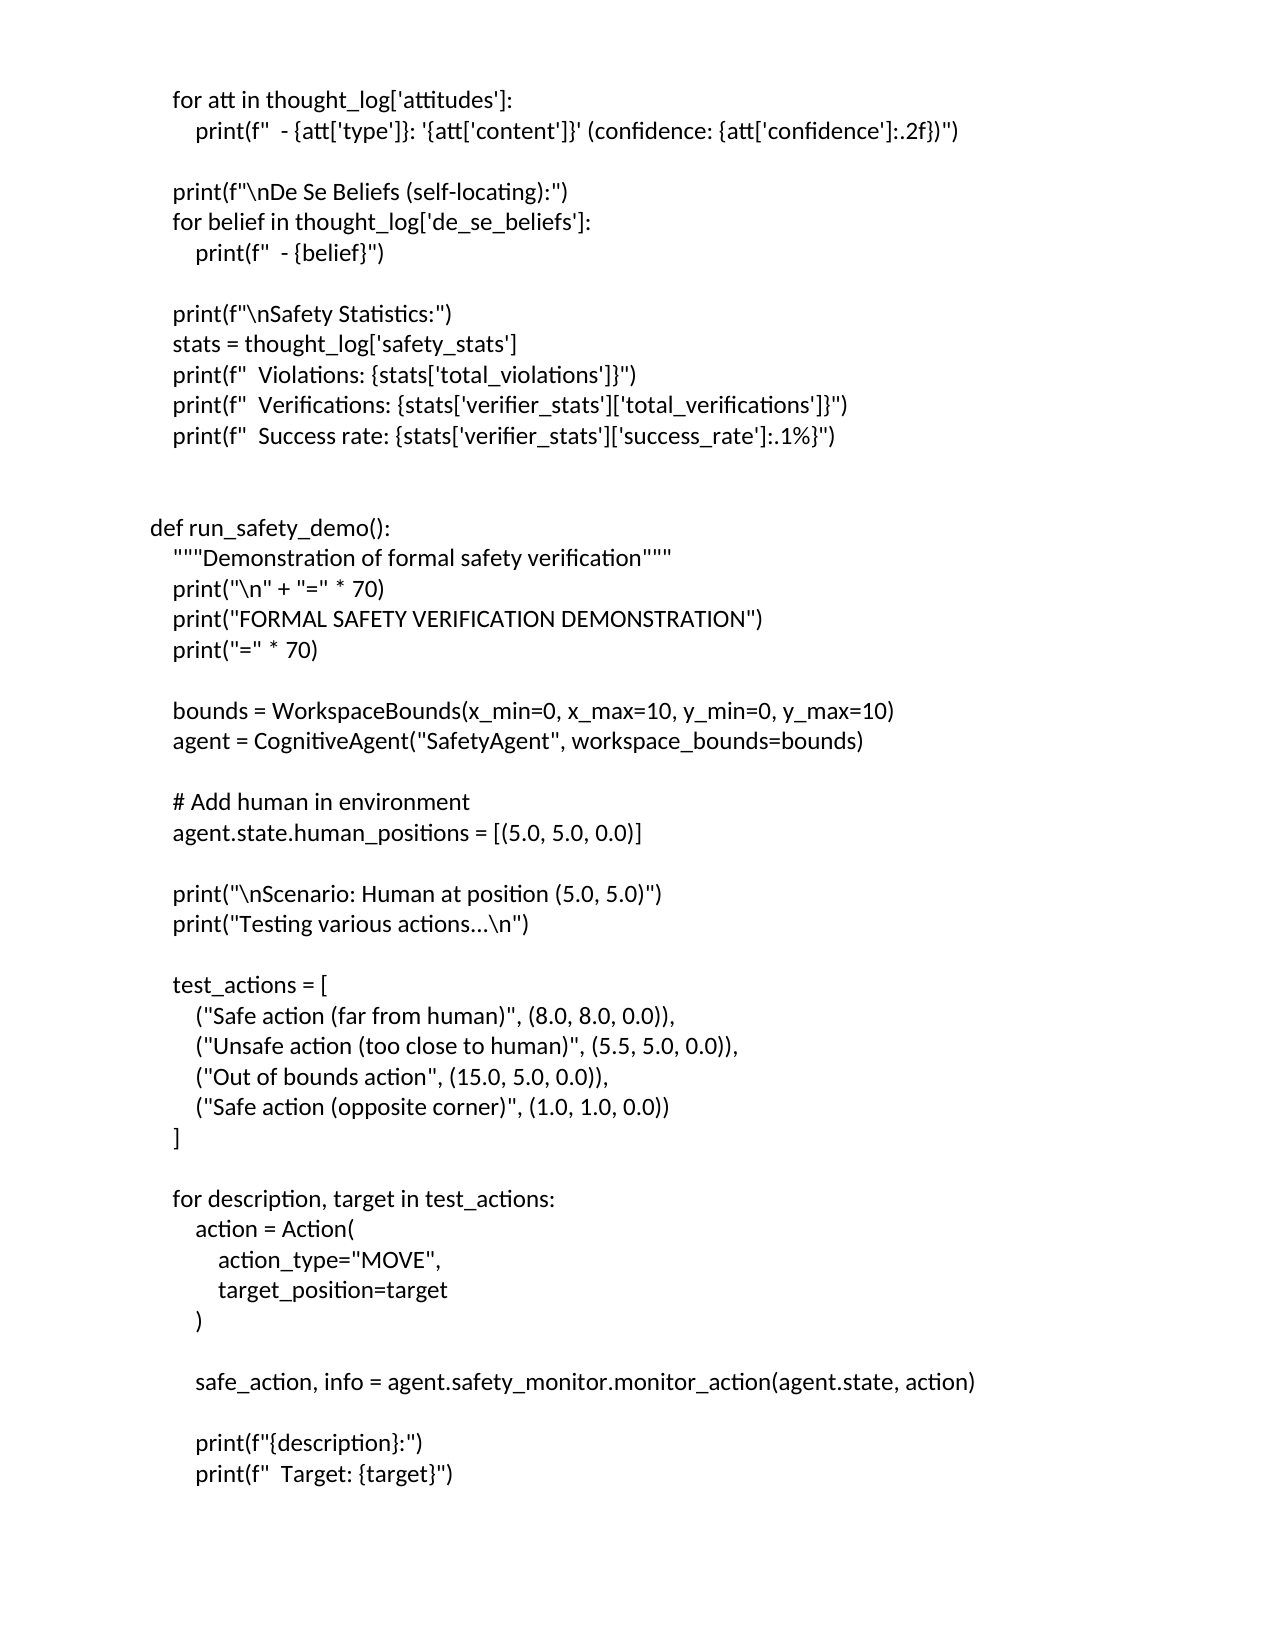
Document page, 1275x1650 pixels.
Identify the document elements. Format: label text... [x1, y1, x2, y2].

text ) [150, 1305, 1125, 1336]
text """Demonstration of formal safety verification""" [150, 542, 1125, 573]
text def run_safety_demo(): [150, 512, 1125, 542]
text ("Safe action (far from human)", (8.0, 8.0, 0.0)), [150, 1000, 1125, 1031]
text ("Unsafe action (too close to human)", (5.5, 5.0, 0.0)), [150, 1031, 1125, 1061]
text agent = CognitiveAgent("SafetyAgent", workspace_bounds=bounds) [150, 725, 1125, 756]
text print(f" - {att['type']}: '{att['content']}' (confidence: {att['confidence']:.2f})") [150, 115, 1125, 145]
text print(f"{description}:") [150, 1427, 1125, 1458]
text for belief in thought_log['de_se_beliefs']: [150, 206, 1125, 237]
text ("Safe action (opposite corner)", (1.0, 1.0, 0.0)) [150, 1092, 1125, 1122]
text print(f" Success rate: {stats['verifier_stats']['success_rate']:.1%}") [150, 420, 1125, 451]
text print("FORMAL SAFETY VERIFICATION DEMONSTRATION") [150, 603, 1125, 634]
text test_actions = [ [150, 969, 1125, 1000]
text target_position=target [150, 1275, 1125, 1305]
text for att in thought_log['attitudes']: [150, 84, 1125, 115]
text agent.state.human_positions = [(5.0, 5.0, 0.0)] [150, 817, 1125, 847]
text print(f"\nDe Se Beliefs (self-locating):") [150, 176, 1125, 206]
text print("Testing various actions...\n") [150, 908, 1125, 939]
text print(f" Violations: {stats['total_violations']}") [150, 359, 1125, 389]
text print("=" * 70) [150, 634, 1125, 664]
text safe_action, info = agent.safety_monitor.monitor_action(agent.state, action) [150, 1366, 1125, 1397]
text bounds = WorkspaceBounds(x_min=0, x_max=10, y_min=0, y_max=10) [150, 695, 1125, 725]
text print(f" Verifications: {stats['verifier_stats']['total_verifications']}") [150, 389, 1125, 420]
text for description, target in test_actions: [150, 1183, 1125, 1214]
text print(f" Target: {target}") [150, 1458, 1125, 1488]
text action_type="MOVE", [150, 1244, 1125, 1275]
text stats = thought_log['safety_stats'] [150, 328, 1125, 359]
text # Add human in environment [150, 786, 1125, 817]
text action = Action( [150, 1214, 1125, 1244]
text print("\nScenario: Human at position (5.0, 5.0)") [150, 878, 1125, 908]
text ] [150, 1122, 1125, 1153]
text print("\n" + "=" * 70) [150, 573, 1125, 603]
text print(f" - {belief}") [150, 237, 1125, 267]
text print(f"\nSafety Statistics:") [150, 298, 1125, 328]
text ("Out of bounds action", (15.0, 5.0, 0.0)), [150, 1061, 1125, 1092]
